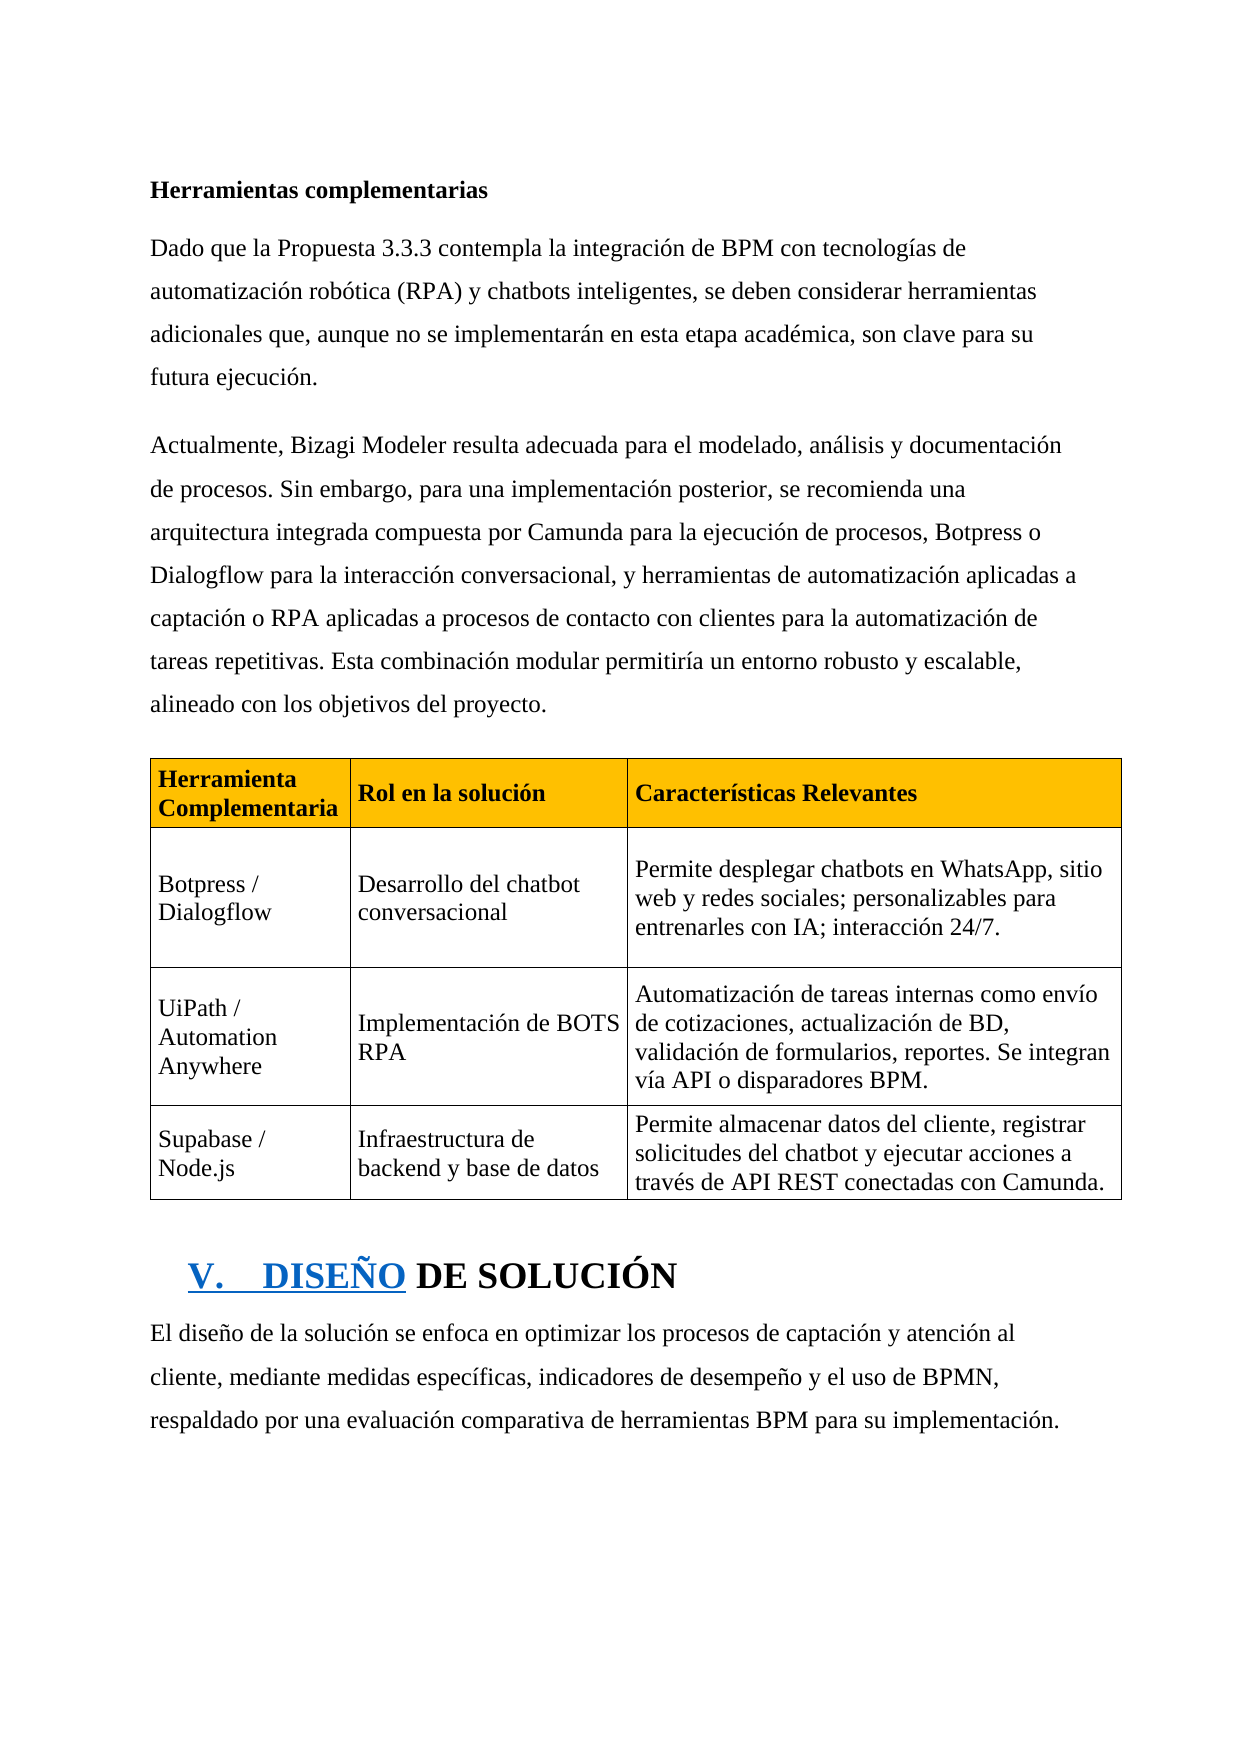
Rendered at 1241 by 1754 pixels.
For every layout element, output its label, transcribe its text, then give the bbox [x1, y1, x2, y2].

table_header Características Relevantes [628, 759, 1121, 827]
table_cell Permite almacenar datos del cliente, registrar solicitudes del chatbot y ejecutar acciones a través de API REST conectadas con Camunda. [628, 1106, 1121, 1199]
text Actualmente, Bizagi Modeler resulta adecuada para el modelado, análisis y documentación de procesos. Sin embargo, para una implementación posterior, se recomienda una arquitectura integrada compuesta por Camunda para la ejecución de procesos, Botpress o Dialogflow para la interacción conversacional, y herramientas de automatización aplicadas a captación o RPA aplicadas a procesos de contacto con clientes para la automatización de tareas repetitivas. Esta combinación modular permitiría un entorno robusto y escalable, alineado con los objetivos del proyecto. [150, 431, 1090, 718]
table_cell Supabase / Node.js [151, 1106, 350, 1199]
table_cell Desarrollo del chatbot conversacional [351, 828, 627, 967]
text Dado que la Propuesta 3.3.3 contempla la integración de BPM con tecnologías de automatización robótica (RPA) y chatbots inteligentes, se deben considerar herramientas adicionales que, aunque no se implementarán en esta etapa académica, son clave para su futura ejecución. [150, 233, 1090, 391]
text El diseño de la solución se enfoca en optimizar los procesos de captación y atención al cliente, mediante medidas específicas, indicadores de desempeño y el uso de BPMN, respaldado por una evaluación comparativa de herramientas BPM para su implementación. [150, 1318, 1090, 1433]
table_cell Botpress / Dialogflow [151, 828, 350, 967]
table_cell Implementación de BOTS RPA [351, 968, 627, 1105]
subtitle V. DISEÑO DE SOLUCIÓN [187, 1254, 1090, 1297]
table_header Rol en la solución [351, 759, 627, 827]
table_cell UiPath / Automation Anywhere [151, 968, 350, 1105]
text Herramientas complementarias [150, 175, 1090, 204]
table_cell Infraestructura de backend y base de datos [351, 1106, 627, 1199]
table_header Herramienta Complementaria [151, 759, 350, 827]
table_cell Permite desplegar chatbots en WhatsApp, sitio web y redes sociales; personalizables para entrenarles con IA; interacción 24/7. [628, 828, 1121, 967]
table_cell Automatización de tareas internas como envío de cotizaciones, actualización de BD, validación de formularios, reportes. Se integran vía API o disparadores BPM. [628, 968, 1121, 1105]
